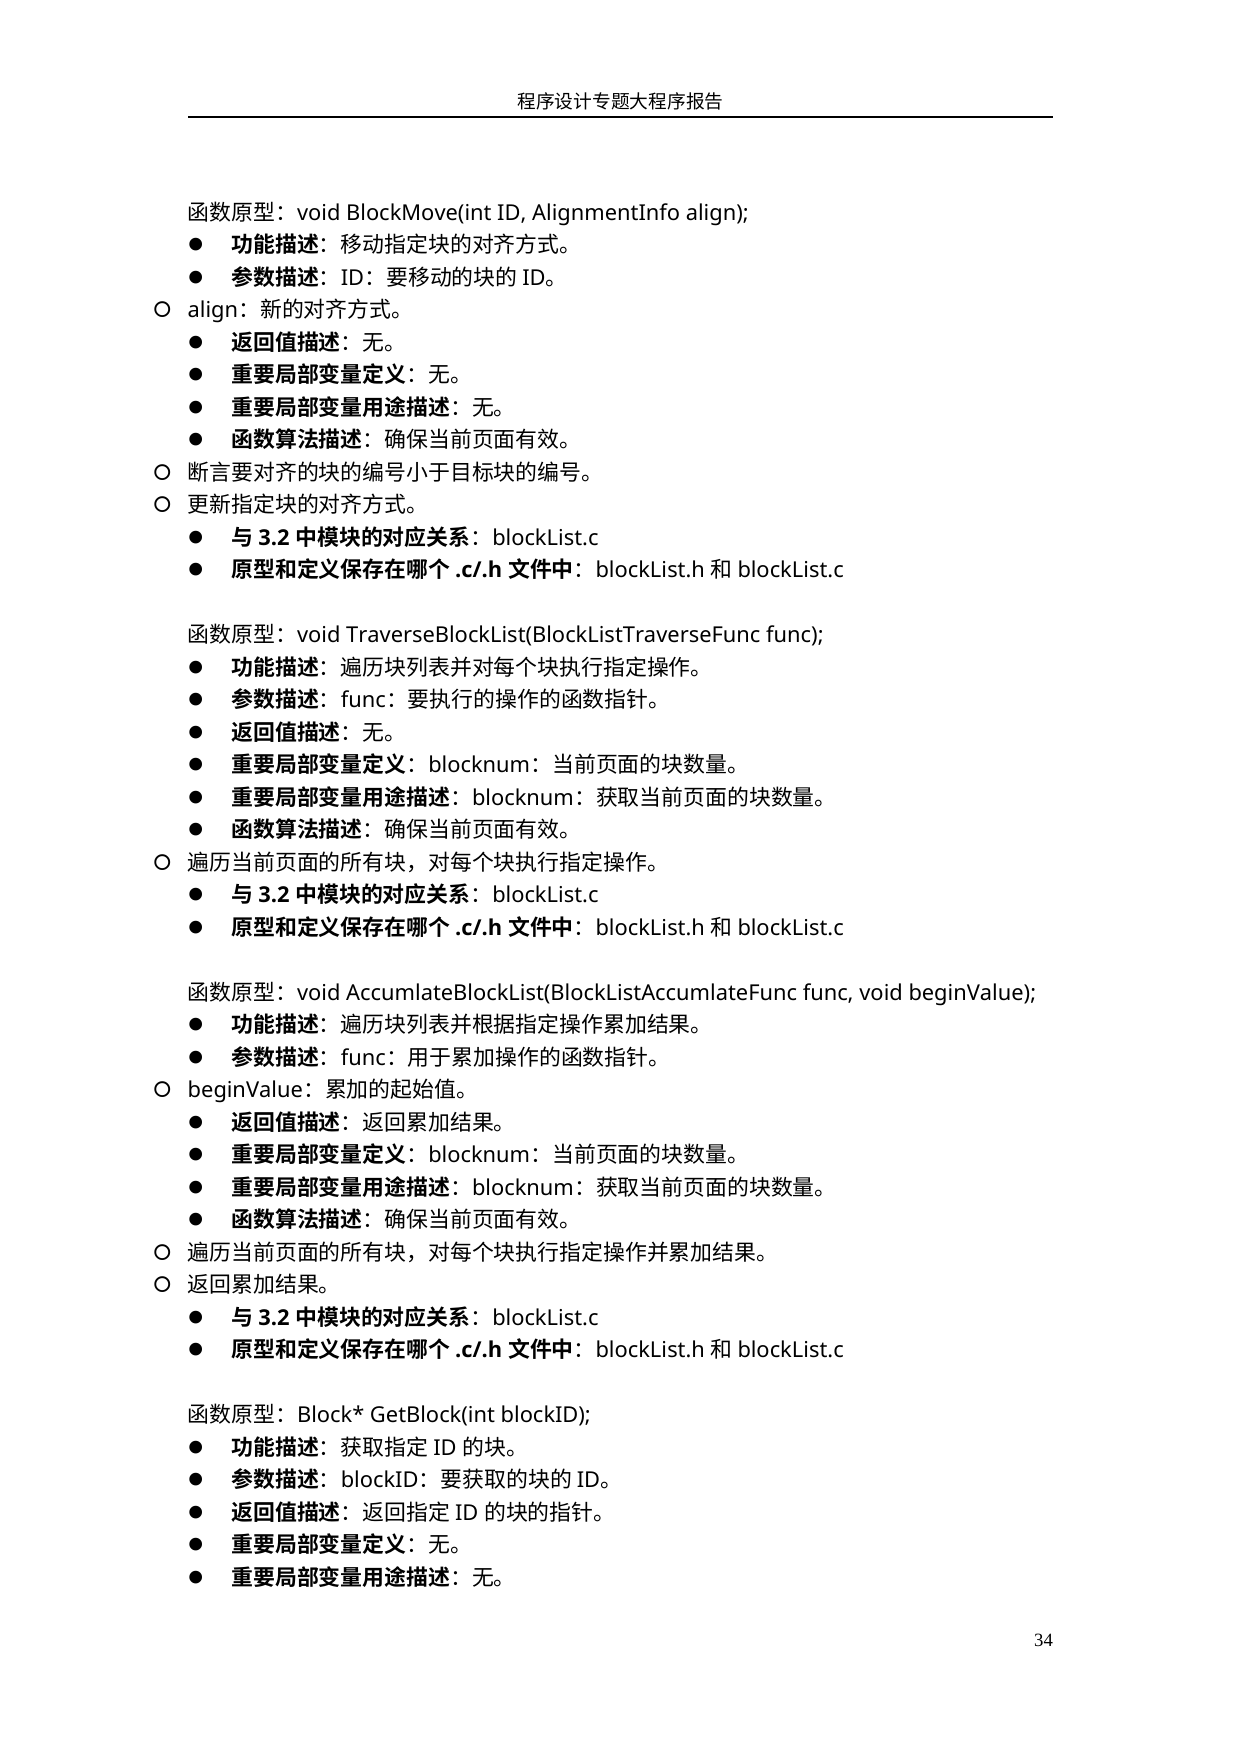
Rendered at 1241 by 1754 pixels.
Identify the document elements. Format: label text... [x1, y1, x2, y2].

list 功能描述：遍历块列表并根据指定操作累加结果。 [187, 1007, 1053, 1039]
list 断言要对齐的块的编号小于目标块的编号。 [152, 454, 1053, 487]
list 返回值描述：返回累加结果。 [187, 1104, 1053, 1137]
list 重要局部变量用途描述：无。 [187, 389, 1053, 422]
list 函数算法描述：确保当前页面有效。 [187, 422, 1053, 454]
list 返回值描述：无。 [187, 324, 1053, 357]
list 原型和定义保存在哪个 .c/.h 文件中：blockList.h 和 blockList.c [187, 909, 1053, 942]
list 重要局部变量定义：blocknum：当前页面的块数量。 [187, 747, 1053, 779]
list 返回累加结果。 [152, 1267, 1053, 1299]
list 参数描述：func：用于累加操作的函数指针。 [187, 1039, 1053, 1072]
list 返回值描述：返回指定 ID 的块的指针。 [187, 1494, 1053, 1527]
list 参数描述：func：要执行的操作的函数指针。 [187, 682, 1053, 714]
list 重要局部变量用途描述：blocknum：获取当前页面的块数量。 [187, 779, 1053, 812]
list 功能描述：获取指定 ID 的块。 [187, 1429, 1053, 1462]
list 重要局部变量用途描述：无。 [187, 1559, 1053, 1592]
list 参数描述：blockID：要获取的块的 ID。 [187, 1462, 1053, 1494]
text 函数原型：void TraverseBlockList(BlockListTraverseFunc func); [187, 617, 1053, 649]
list 更新指定块的对齐方式。 [152, 487, 1053, 519]
list 重要局部变量定义：无。 [187, 357, 1053, 389]
list 函数算法描述：确保当前页面有效。 [187, 1202, 1053, 1234]
list 原型和定义保存在哪个 .c/.h 文件中：blockList.h 和 blockList.c [187, 1332, 1053, 1364]
list 重要局部变量定义：blocknum：当前页面的块数量。 [187, 1137, 1053, 1169]
list 与 3.2 中模块的对应关系：blockList.c [187, 877, 1053, 909]
list 与 3.2 中模块的对应关系：blockList.c [187, 1299, 1053, 1332]
list 遍历当前页面的所有块，对每个块执行指定操作并累加结果。 [152, 1234, 1053, 1267]
list 遍历当前页面的所有块，对每个块执行指定操作。 [152, 844, 1053, 877]
text 函数原型：Block* GetBlock(int blockID); [187, 1397, 1053, 1429]
list beginValue：累加的起始值。 [152, 1072, 1053, 1104]
list align：新的对齐方式。 [152, 292, 1053, 324]
list 重要局部变量定义：无。 [187, 1527, 1053, 1559]
list 函数算法描述：确保当前页面有效。 [187, 812, 1053, 844]
text 函数原型：void AccumlateBlockList(BlockListAccumlateFunc func, void beginValue); [187, 974, 1053, 1007]
list 功能描述：移动指定块的对齐方式。 [187, 227, 1053, 259]
list 原型和定义保存在哪个 .c/.h 文件中：blockList.h 和 blockList.c [187, 552, 1053, 584]
list 功能描述：遍历块列表并对每个块执行指定操作。 [187, 649, 1053, 682]
list 返回值描述：无。 [187, 714, 1053, 747]
list 参数描述：ID：要移动的块的 ID。 [187, 259, 1053, 292]
text 函数原型：void BlockMove(int ID, AlignmentInfo align); [187, 194, 1053, 227]
list 与 3.2 中模块的对应关系：blockList.c [187, 519, 1053, 552]
list 重要局部变量用途描述：blocknum：获取当前页面的块数量。 [187, 1169, 1053, 1202]
